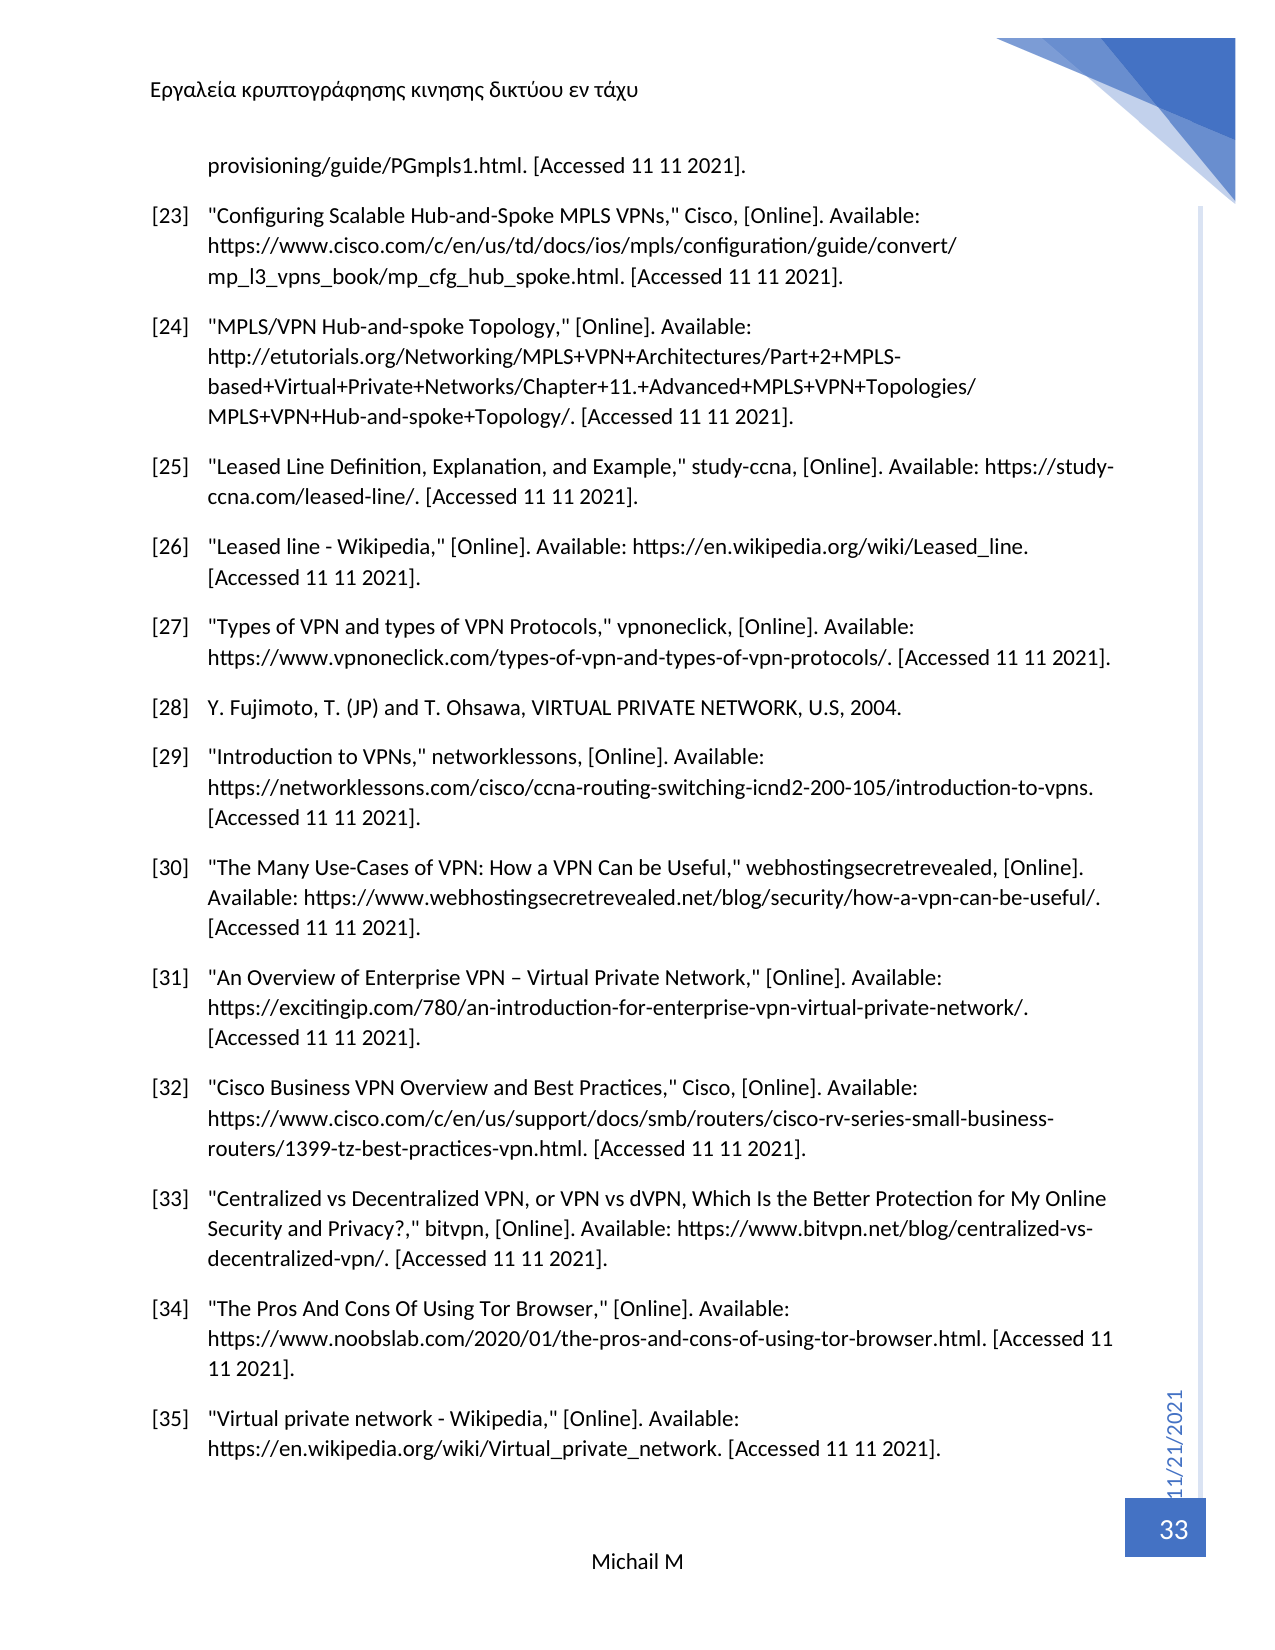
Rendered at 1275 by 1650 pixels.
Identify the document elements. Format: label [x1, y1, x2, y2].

picture [996, 38, 1236, 204]
